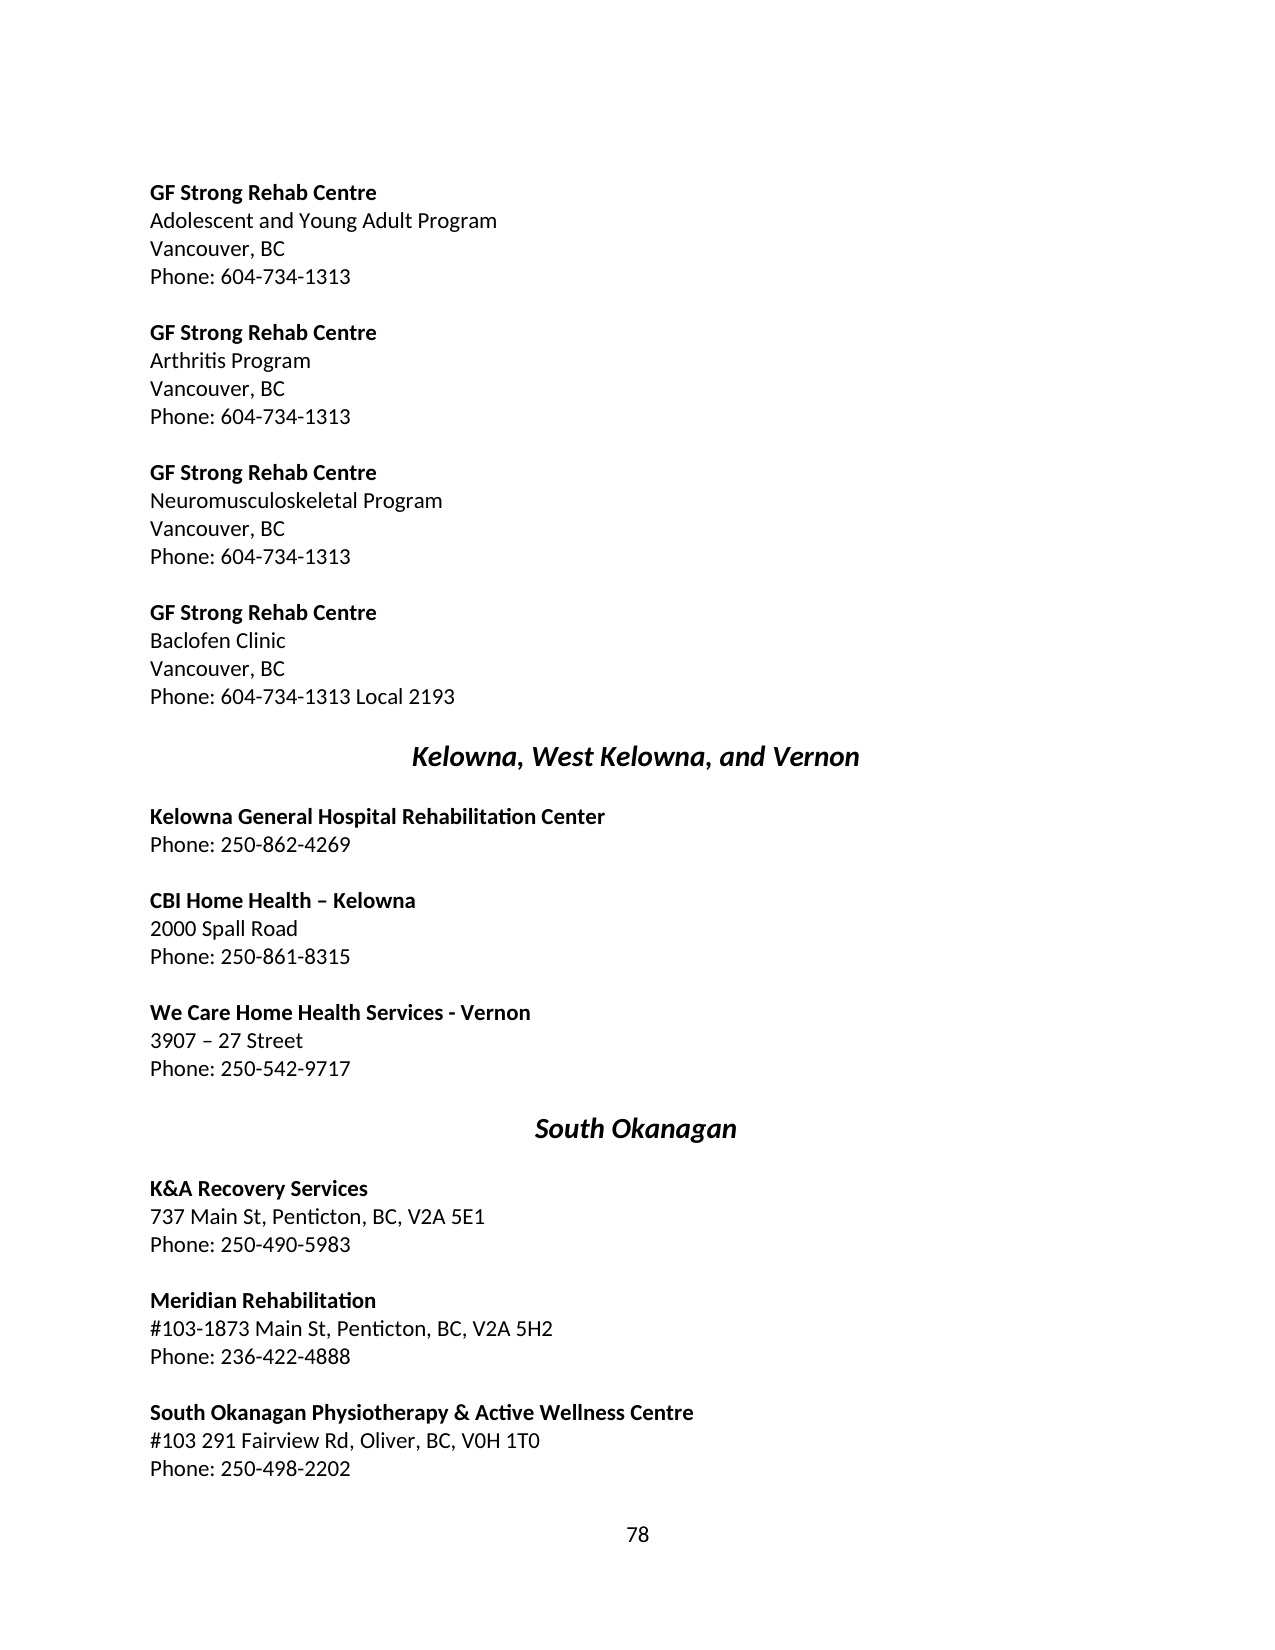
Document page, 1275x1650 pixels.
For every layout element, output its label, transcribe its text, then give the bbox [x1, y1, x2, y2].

text Phone: 250-490-5983 [150, 1230, 1125, 1258]
text Phone: 250-861-8315 [150, 942, 1125, 970]
text 3907 – 27 Street [150, 1026, 1125, 1054]
text GF Strong Rehab Centre [150, 318, 1125, 346]
text Meridian Rehabilitation [150, 1286, 1125, 1314]
text Neuromusculoskeletal Program [150, 486, 1125, 514]
text CBI Home Health – Kelowna [150, 886, 1125, 914]
text We Care Home Health Services - Vernon [150, 998, 1125, 1026]
text Phone: 604-734-1313 [150, 542, 1125, 570]
text Adolescent and Young Adult Program [150, 206, 1125, 234]
text Kelowna General Hospital Rehabilitation Center [150, 802, 1125, 830]
text Phone: 250-498-2202 [150, 1454, 1125, 1482]
text Phone: 604-734-1313 Local 2193 [150, 682, 1125, 710]
text Phone: 604-734-1313 [150, 262, 1125, 290]
text Phone: 604-734-1313 [150, 402, 1125, 430]
text K&A Recovery Services [150, 1174, 1125, 1202]
text 737 Main St, Penticton, BC, V2A 5E1 [150, 1202, 1125, 1230]
text GF Strong Rehab Centre [150, 598, 1125, 626]
text #103 291 Fairview Rd, Oliver, BC, V0H 1T0 [150, 1426, 1125, 1454]
text Arthritis Program [150, 346, 1125, 374]
text 2000 Spall Road [150, 914, 1125, 942]
text GF Strong Rehab Centre [150, 458, 1125, 486]
text Vancouver, BC [150, 654, 1125, 682]
text Phone: 236-422-4888 [150, 1342, 1125, 1370]
text Phone: 250-542-9717 [150, 1054, 1125, 1082]
text Baclofen Clinic [150, 626, 1125, 654]
text Phone: 250-862-4269 [150, 830, 1125, 858]
text Vancouver, BC [150, 234, 1125, 262]
text Vancouver, BC [150, 514, 1125, 542]
text South Okanagan [150, 1110, 1125, 1146]
text Kelowna, West Kelowna, and Vernon [150, 738, 1125, 774]
text GF Strong Rehab Centre [150, 178, 1125, 206]
text #103-1873 Main St, Penticton, BC, V2A 5H2 [150, 1314, 1125, 1342]
text Vancouver, BC [150, 374, 1125, 402]
text South Okanagan Physiotherapy & Active Wellness Centre [150, 1398, 1125, 1426]
